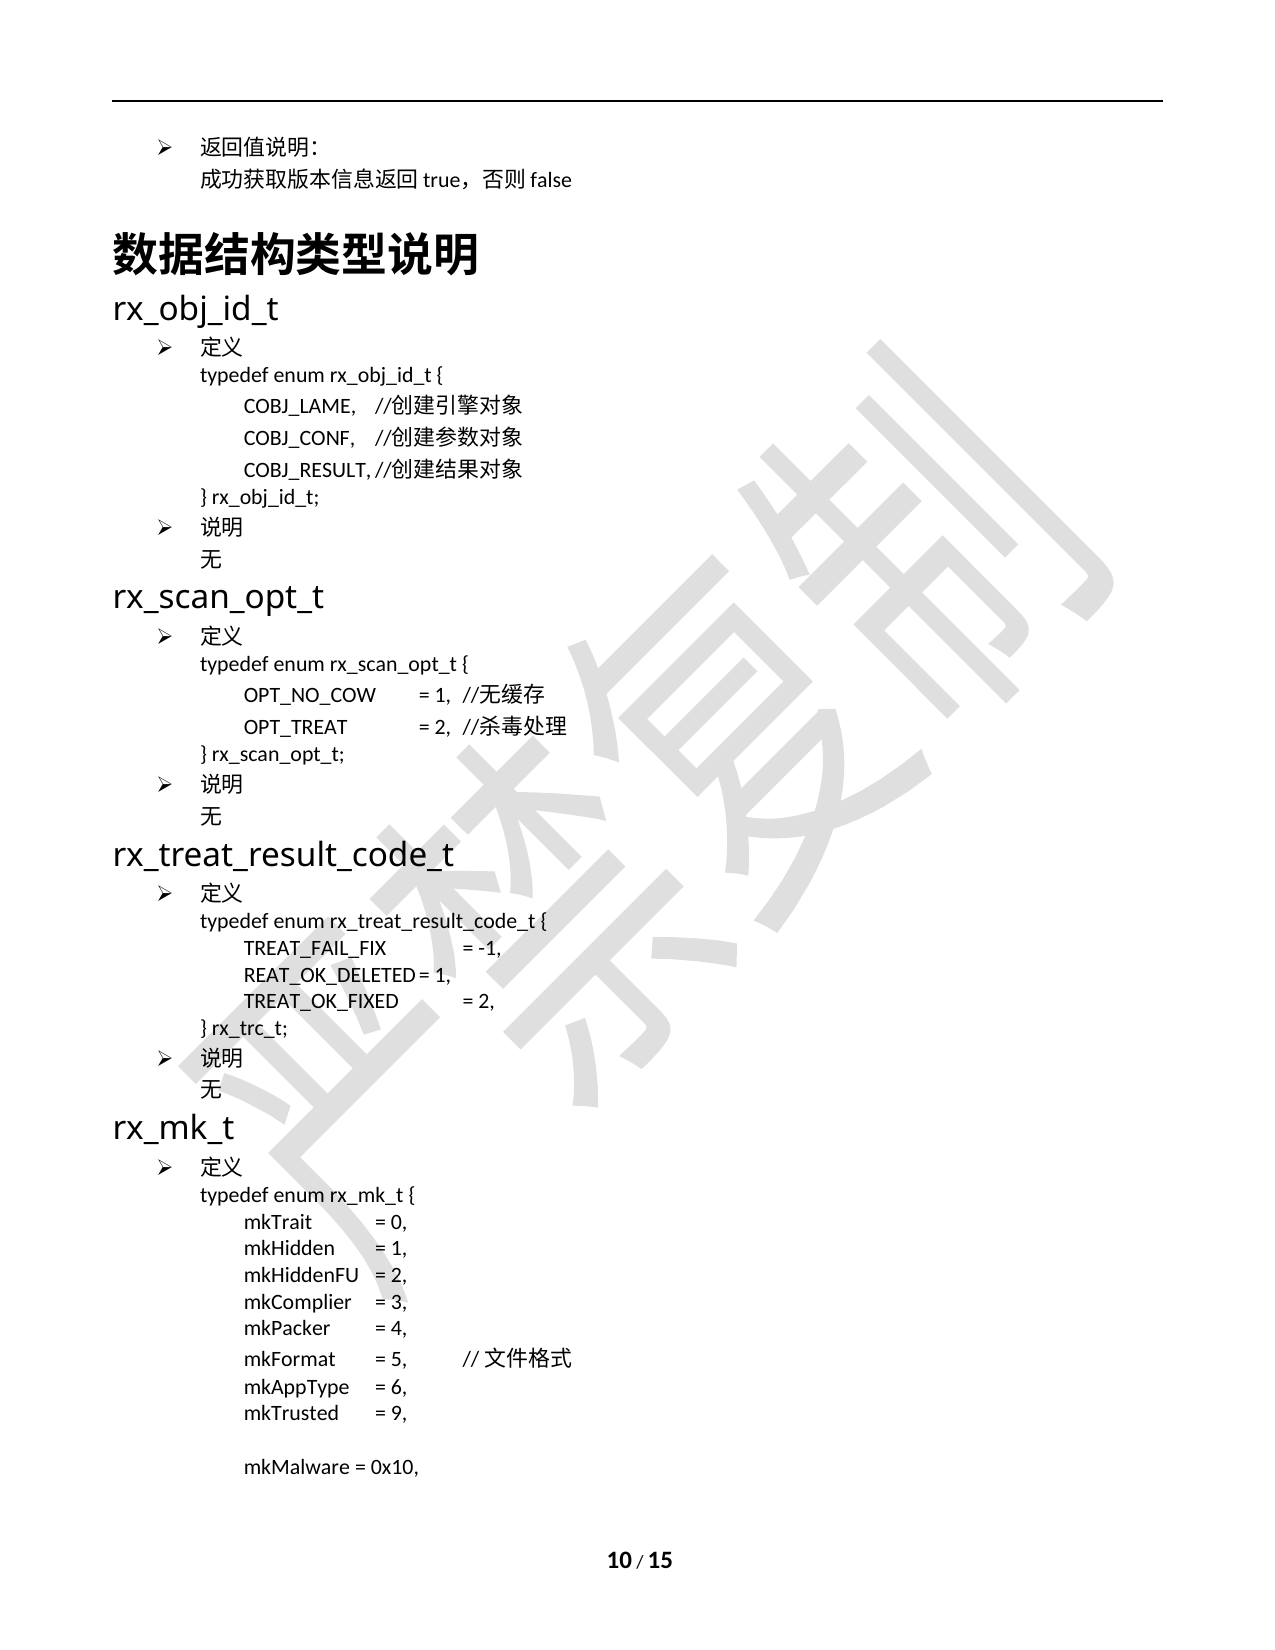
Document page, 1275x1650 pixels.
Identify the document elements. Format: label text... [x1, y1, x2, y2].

text 无 [200, 1072, 1163, 1104]
subtitle 数据结构类型说明 [112, 218, 1163, 284]
text typedef enum rx_mk_t { [200, 1181, 1163, 1208]
list 定义 [156, 330, 1163, 362]
list 说明 [156, 1041, 1163, 1072]
text mkHiddenFU = 2, [200, 1261, 1163, 1288]
text OPT_TREAT = 2, //杀毒处理 [200, 709, 1163, 740]
text 成功获取版本信息返回true，否则false [200, 162, 1163, 193]
subtitle rx_treat_result_code_t [112, 830, 1163, 876]
list 返回值说明： [156, 130, 1163, 162]
subtitle rx_mk_t [112, 1104, 1163, 1149]
text } rx_obj_id_t; [200, 483, 1163, 510]
text OPT_NO_COW = 1, //无缓存 [200, 677, 1163, 709]
text mkTrusted = 9, [200, 1399, 1163, 1426]
list 定义 [156, 619, 1163, 650]
text 无 [200, 542, 1163, 573]
text } rx_trc_t; [200, 1014, 1163, 1041]
text COBJ_LAME, //创建引擎对象 [200, 388, 1163, 420]
list 说明 [156, 767, 1163, 799]
text } rx_scan_opt_t; [200, 740, 1163, 767]
list 说明 [156, 510, 1163, 542]
text typedef enum rx_obj_id_t { [200, 362, 1163, 388]
text mkMalware = 0x10, [200, 1453, 1163, 1479]
text typedef enum rx_treat_result_code_t { [200, 907, 1163, 934]
text REAT_OK_DELETED = 1, [200, 961, 1163, 987]
list 定义 [156, 876, 1163, 907]
text TREAT_OK_FIXED = 2, [200, 987, 1163, 1014]
text COBJ_RESULT, //创建结果对象 [200, 452, 1163, 483]
text 无 [200, 799, 1163, 830]
text mkHidden = 1, [200, 1234, 1163, 1261]
text mkComplier = 3, [200, 1288, 1163, 1314]
text mkFormat = 5, // 文件格式 [200, 1341, 1163, 1373]
subtitle rx_obj_id_t [112, 284, 1163, 330]
subtitle rx_scan_opt_t [112, 573, 1163, 619]
list 定义 [156, 1149, 1163, 1181]
text mkTrait = 0, [200, 1208, 1163, 1234]
text mkPacker = 4, [200, 1314, 1163, 1341]
text COBJ_CONF, //创建参数对象 [200, 420, 1163, 452]
text TREAT_FAIL_FIX = -1, [200, 934, 1163, 961]
text typedef enum rx_scan_opt_t { [200, 650, 1163, 677]
text mkAppType = 6, [200, 1373, 1163, 1399]
